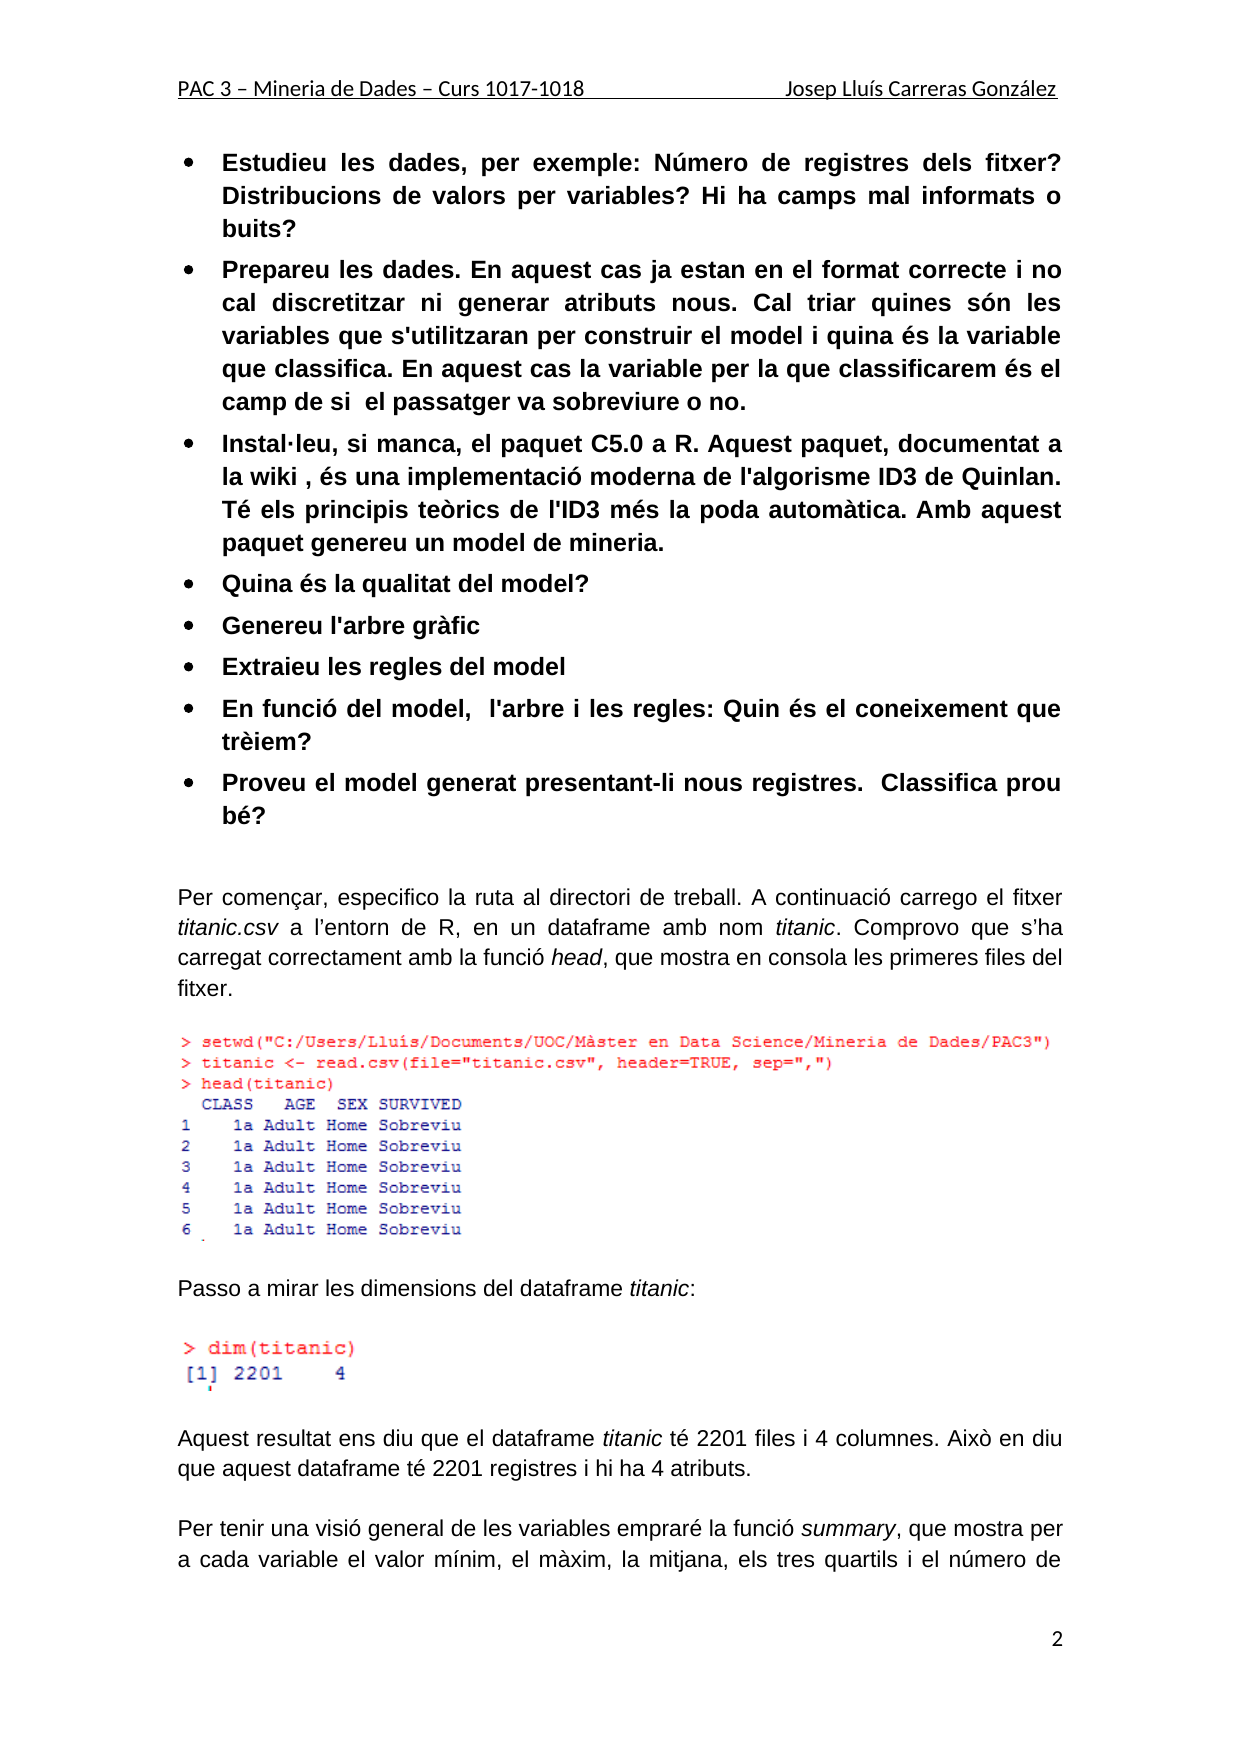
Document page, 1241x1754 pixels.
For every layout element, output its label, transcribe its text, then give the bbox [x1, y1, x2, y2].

list Extraieu les regles del model [184, 652, 1063, 681]
picture [177, 1035, 1063, 1241]
list Prepareu les dades. En aquest cas ja estan en el format correcte i no cal discretitzar ni generar atributs nous. Cal triar quines són les variables que s'utilitzaran per construir el model i quina és la variable que classifica. En aquest cas la variable per la que classificarem és el camp de si el passatger va sobreviure o no. [184, 255, 1063, 416]
list Aquest resultat ens diu que el dataframe titanic té 2201 files i 4 columnes. Això en diu que aquest dataframe té 2201 registres i hi ha 4 atributs. [177, 1425, 1063, 1481]
list Instal·leu, si manca, el paquet C5.0 a R. Aquest paquet, documentat a la wiki , és una implementació moderna de l'algorisme ID3 de Quinlan. Té els principis teòrics de l'ID3 més la poda automàtica. Amb aquest paquet genereu un model de mineria. [184, 429, 1063, 557]
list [177, 1515, 1063, 1572]
list Estudieu les dades, per exemple: Número de registres dels fitxer? Distribucions de valors per variables? Hi ha camps mal informats o buits? [184, 148, 1063, 242]
picture [177, 1335, 375, 1391]
list Passo a mirar les dimensions del dataframe titanic: [177, 1275, 1063, 1302]
list Quina és la qualitat del model? [184, 569, 1063, 598]
list Genereu l'arbre gràfic [184, 611, 1063, 639]
list En funció del model, l'arbre i les regles: Quin és el coneixement que trèiem? [184, 693, 1063, 755]
list Per començar, especifico la ruta al directori de treball. A continuació carrego el fitxer titanic.csv a l’entorn de R, en un dataframe amb nom titanic. Comprovo que s’ha carregat correctament amb la funció head, que mostra en consola les primeres files del fitxer. [177, 884, 1063, 1001]
list Proveu el model generat presentant-li nous registres. Classifica prou bé? [184, 768, 1063, 830]
